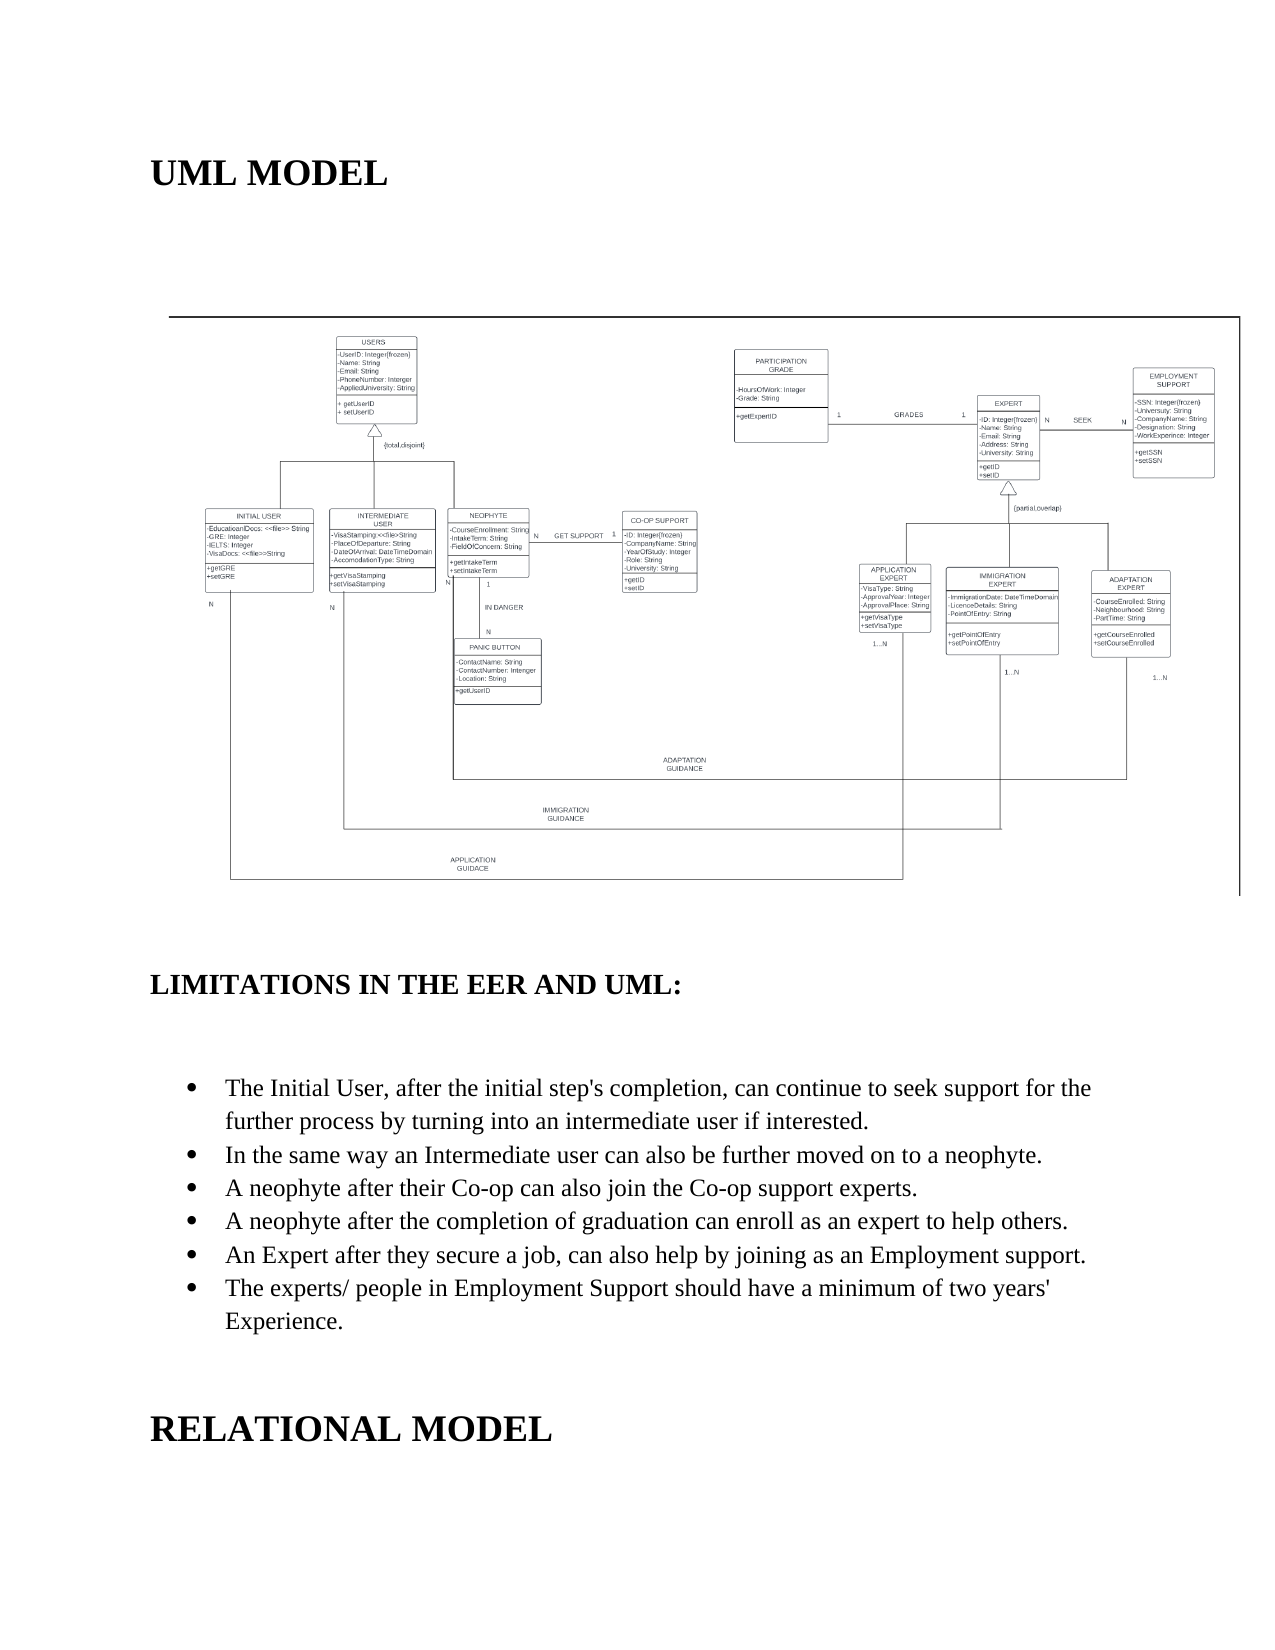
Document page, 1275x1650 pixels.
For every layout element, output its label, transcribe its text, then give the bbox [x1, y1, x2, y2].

list In the same way an Intermediate user can also be further moved on to a neophyte. [187, 1140, 1125, 1168]
list The experts/ people in Employment Support should have a minimum of two years' Experience. [187, 1273, 1125, 1335]
list A neophyte after the completion of graduation can enroll as an expert to help others. [187, 1206, 1125, 1235]
text LIMITATIONS IN THE EER AND UML: [150, 967, 1125, 1001]
list A neophyte after their Co-op can also join the Co-op support experts. [187, 1173, 1125, 1202]
text UML MODEL [150, 150, 1125, 193]
text RELATIONAL MODEL [150, 1406, 1125, 1449]
list The Initial User, after the initial step's completion, can continue to seek support for the further process by turning into an intermediate user if interested. [187, 1073, 1125, 1135]
list An Expert after they secure a job, can also help by joining as an Employment support. [187, 1240, 1125, 1268]
